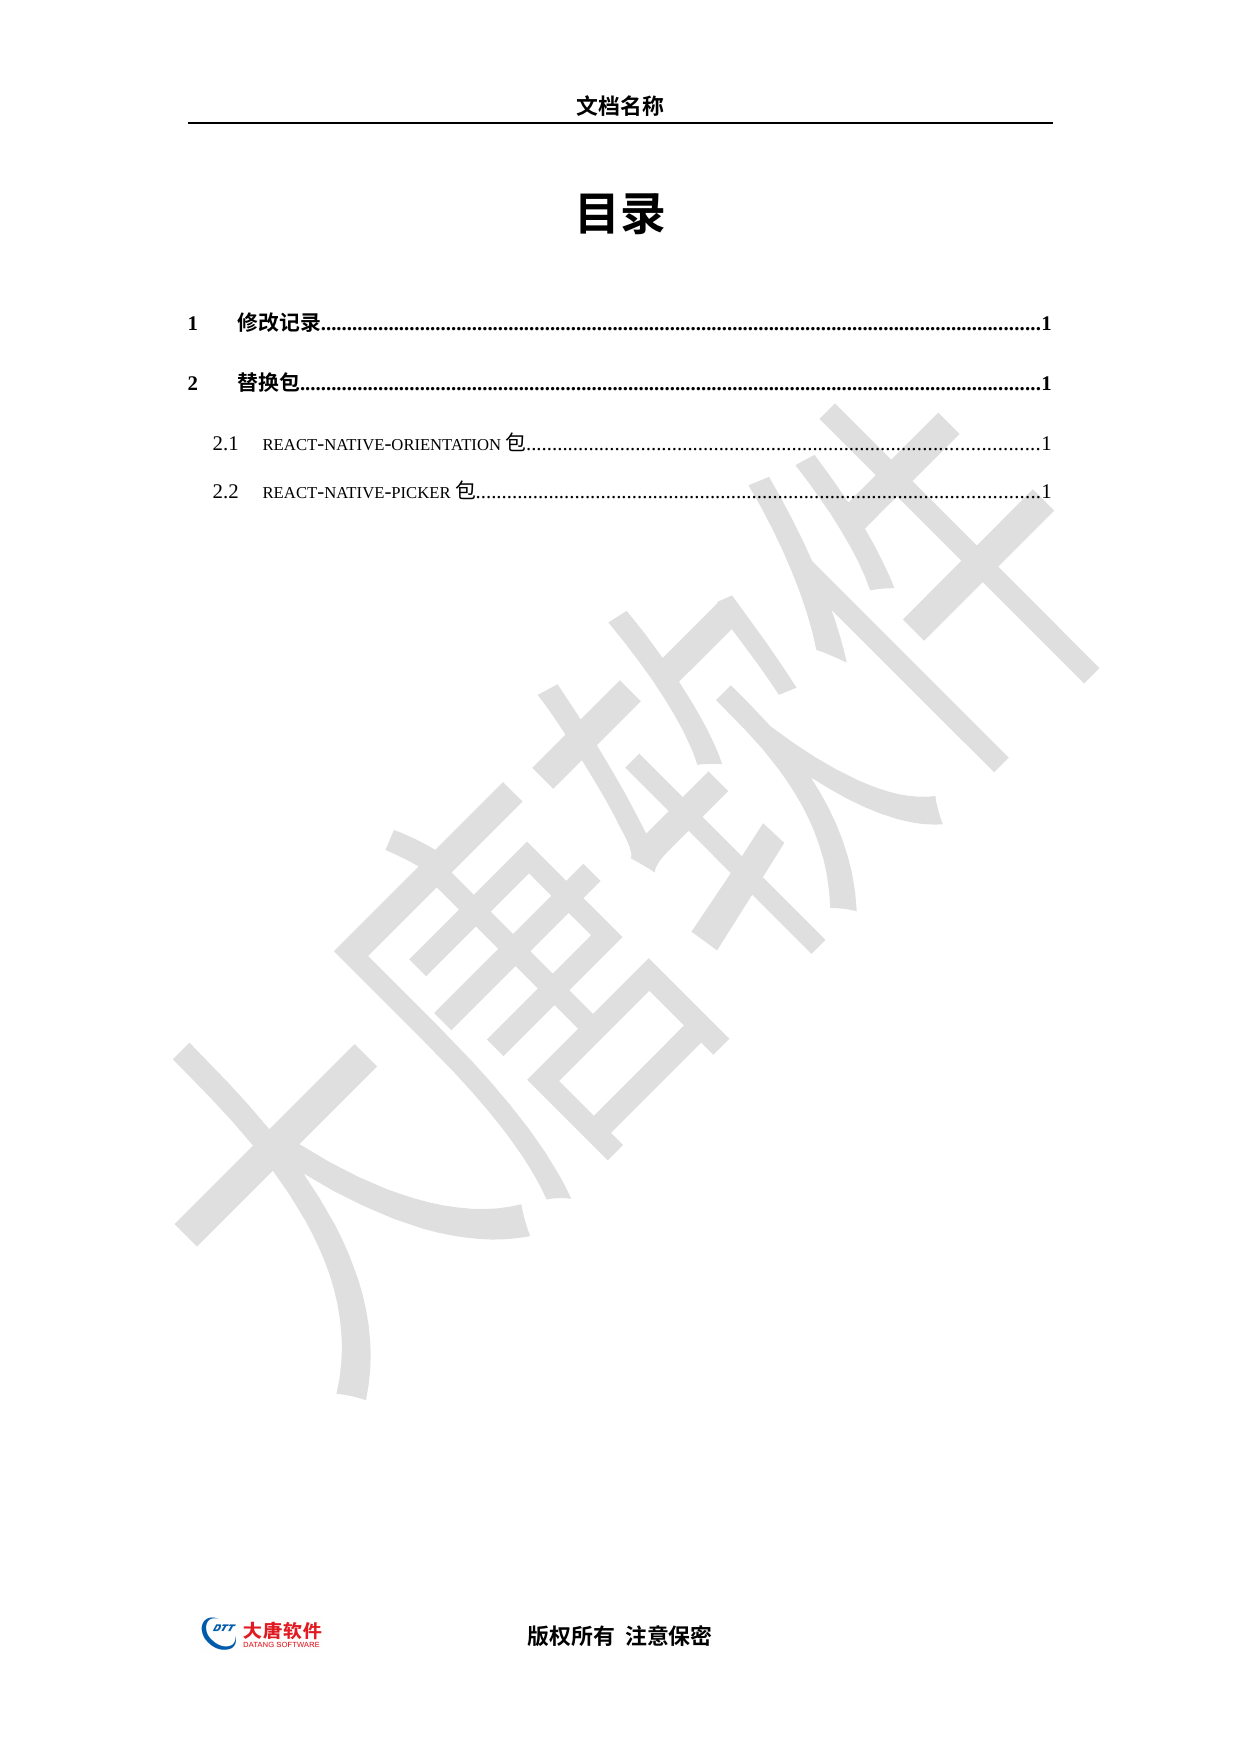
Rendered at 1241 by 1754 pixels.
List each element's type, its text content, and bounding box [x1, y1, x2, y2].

text 2.1 react-native-orientation包 1 [212, 425, 1053, 458]
picture [198, 1615, 324, 1652]
text 目录 [187, 162, 1053, 259]
text 1 修改记录 1 [187, 305, 1053, 338]
text 2.2 react-native-picker包 1 [212, 473, 1053, 505]
text 2 替换包 1 [187, 365, 1053, 398]
